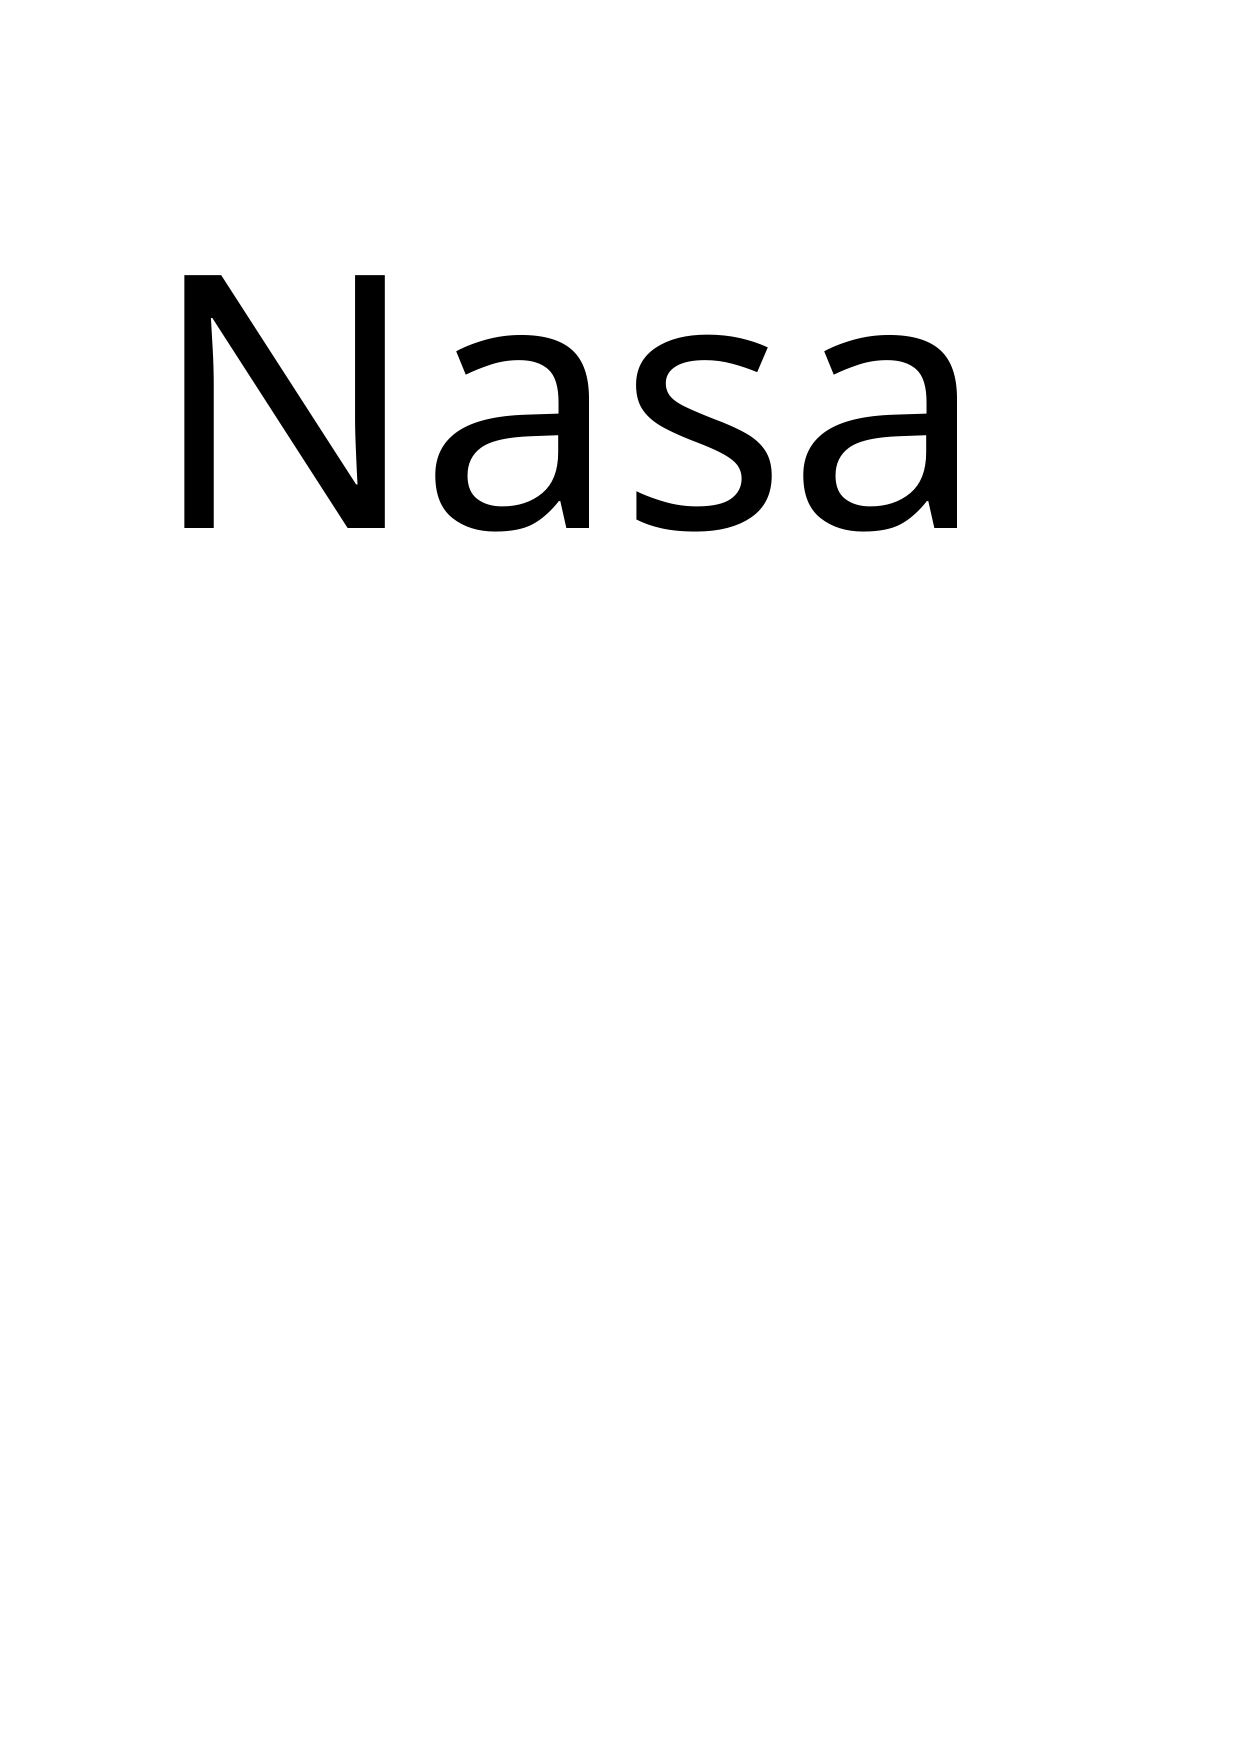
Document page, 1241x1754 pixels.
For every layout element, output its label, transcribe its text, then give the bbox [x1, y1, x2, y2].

text Nasa [150, 150, 1090, 632]
